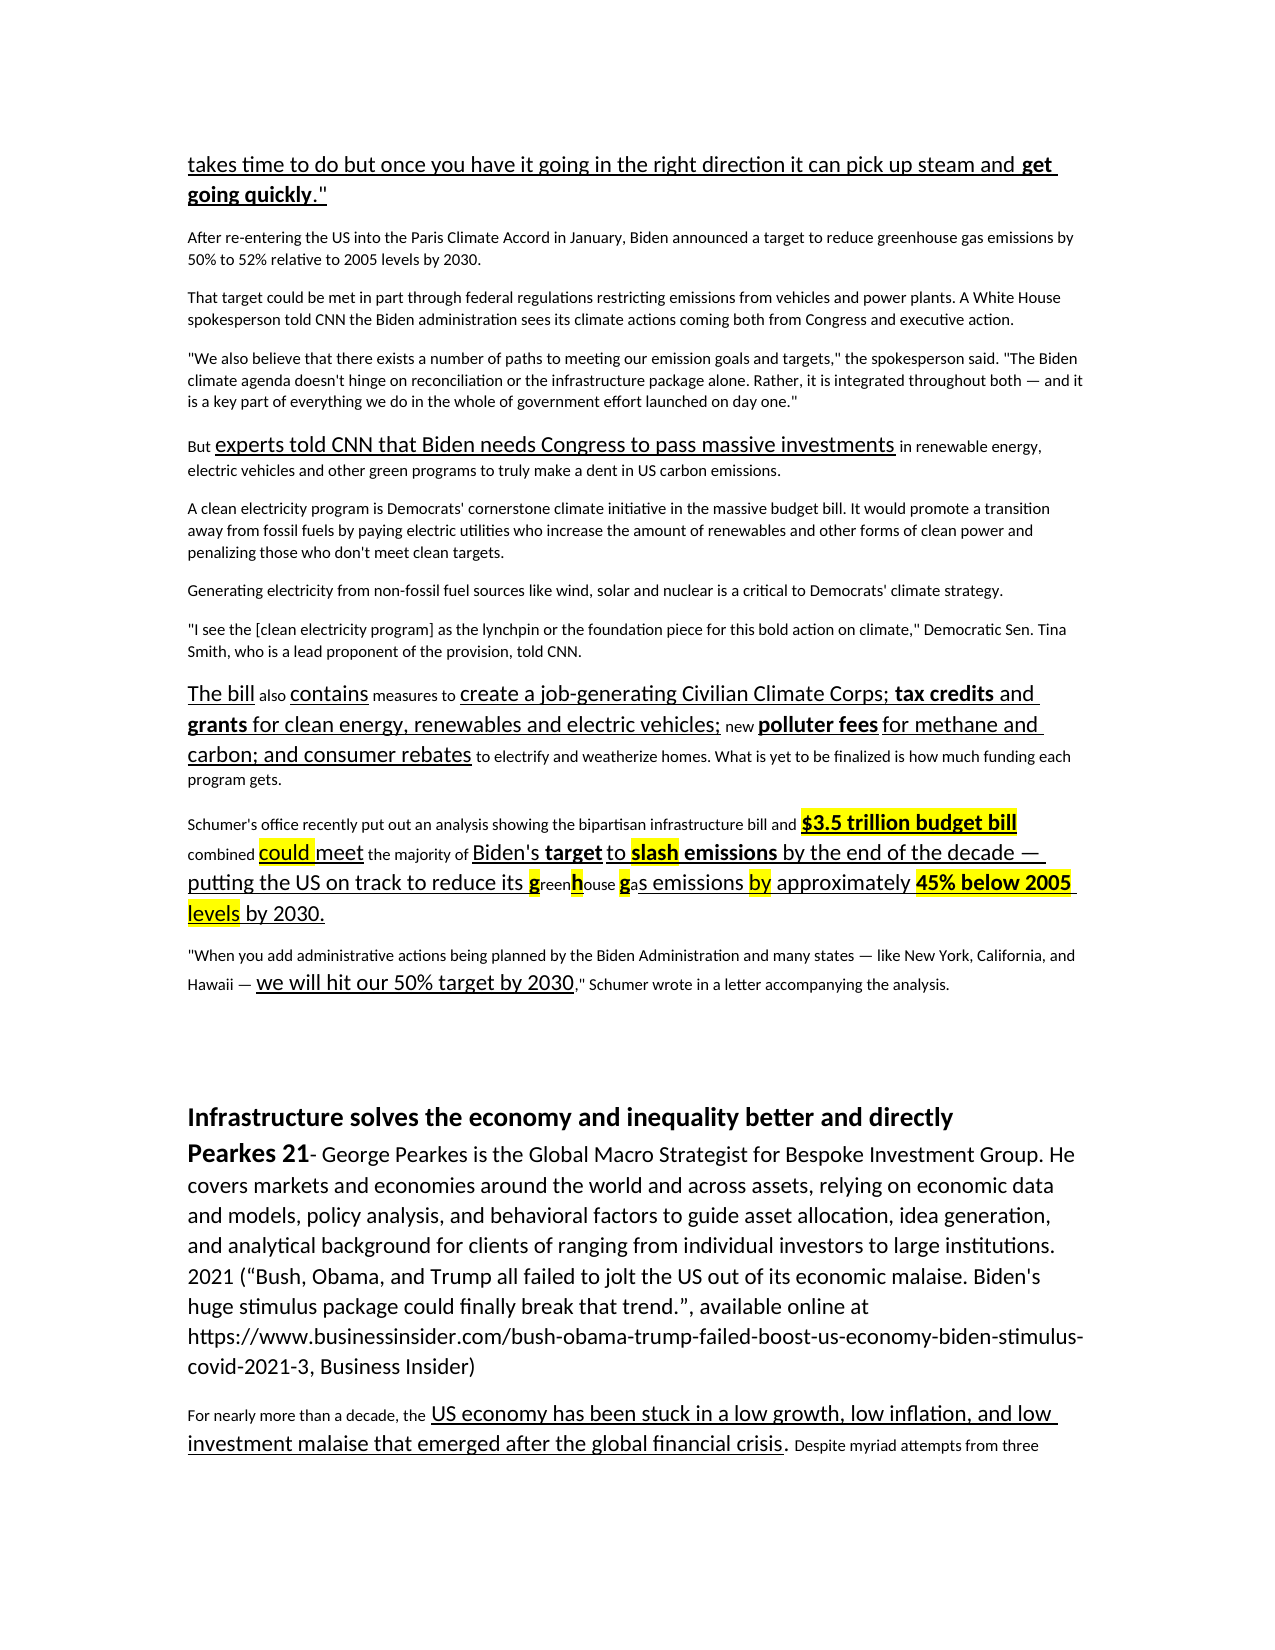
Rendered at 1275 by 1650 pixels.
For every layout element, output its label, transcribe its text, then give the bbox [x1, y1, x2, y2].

text "When you add administrative actions being planned by the Biden Administration and many states — like New York, California, and Hawaii — we will hit our 50% target by 2030," Schumer wrote in a letter accompanying the analysis. [187, 946, 1087, 996]
text That target could be met in part through federal regulations restricting emissions from vehicles and power plants. A White House spokesperson told CNN the Biden administration sees its climate actions coming both from Congress and executive action. [187, 287, 1087, 330]
text But experts told CNN that Biden needs Congress to pass massive investments in renewable energy, electric vehicles and other green programs to truly make a dent in US carbon emissions. [187, 430, 1087, 480]
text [187, 1399, 1087, 1458]
text Schumer's office recently put out an analysis showing the bipartisan infrastructure bill and $3.5 trillion budget bill combined could meet the majority of Biden's target to slash emissions by the end of the decade — putting the US on track to reduce its greenhouse gas emissions by approximately 45% below 2005 levels by 2030. [187, 808, 1087, 927]
text "I see the [clean electricity program] as the lynchpin or the foundation piece for this bold action on climate," Democratic Sen. Tina Smith, who is a lead proponent of the provision, told CNN. [187, 619, 1087, 661]
text "We also believe that there exists a number of paths to meeting our emission goals and targets," the spokesperson said. "The Biden climate agenda doesn't hinge on reconciliation or the infrastructure package alone. Rather, it is integrated throughout both — and it is a key part of everything we do in the whole of government effort launched on day one." [187, 348, 1087, 412]
subtitle Infrastructure solves the economy and inequality better and directly [187, 1100, 1087, 1133]
text A clean electricity program is Democrats' cornerstone climate initiative in the massive budget bill. It would promote a transition away from fossil fuels by paying electric utilities who increase the amount of renewables and other forms of clean power and penalizing those who don't meet clean targets. [187, 498, 1087, 562]
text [187, 150, 1087, 208]
text After re-entering the US into the Paris Climate Accord in January, Biden announced a target to reduce greenhouse gas emissions by 50% to 52% relative to 2005 levels by 2030. [187, 227, 1087, 269]
text The bill also contains measures to create a job-generating Civilian Climate Corps; tax credits and grants for clean energy, renewables and electric vehicles; new polluter fees for methane and carbon; and consumer rebates to electrify and weatherize homes. What is yet to be finalized is how much funding each program gets. [187, 679, 1087, 790]
text Generating electricity from non-fossil fuel sources like wind, solar and nuclear is a critical to Democrats' climate strategy. [187, 581, 1087, 601]
text Pearkes 21- George Pearkes is the Global Macro Strategist for Bespoke Investment Group. He covers markets and economies around the world and across assets, relying on economic data and models, policy analysis, and behavioral factors to guide asset allocation, idea generation, and analytical background for clients of ranging from individual investors to large institutions. 2021 (“Bush, Obama, and Trump all failed to jolt the US out of its economic malaise. Biden's huge stimulus package could finally break that trend.”, available online at https://www.businessinsider.com/bush-obama-trump-failed-boost-us-economy-biden-stimulus-covid-2021-3, Business Insider) [187, 1136, 1087, 1381]
